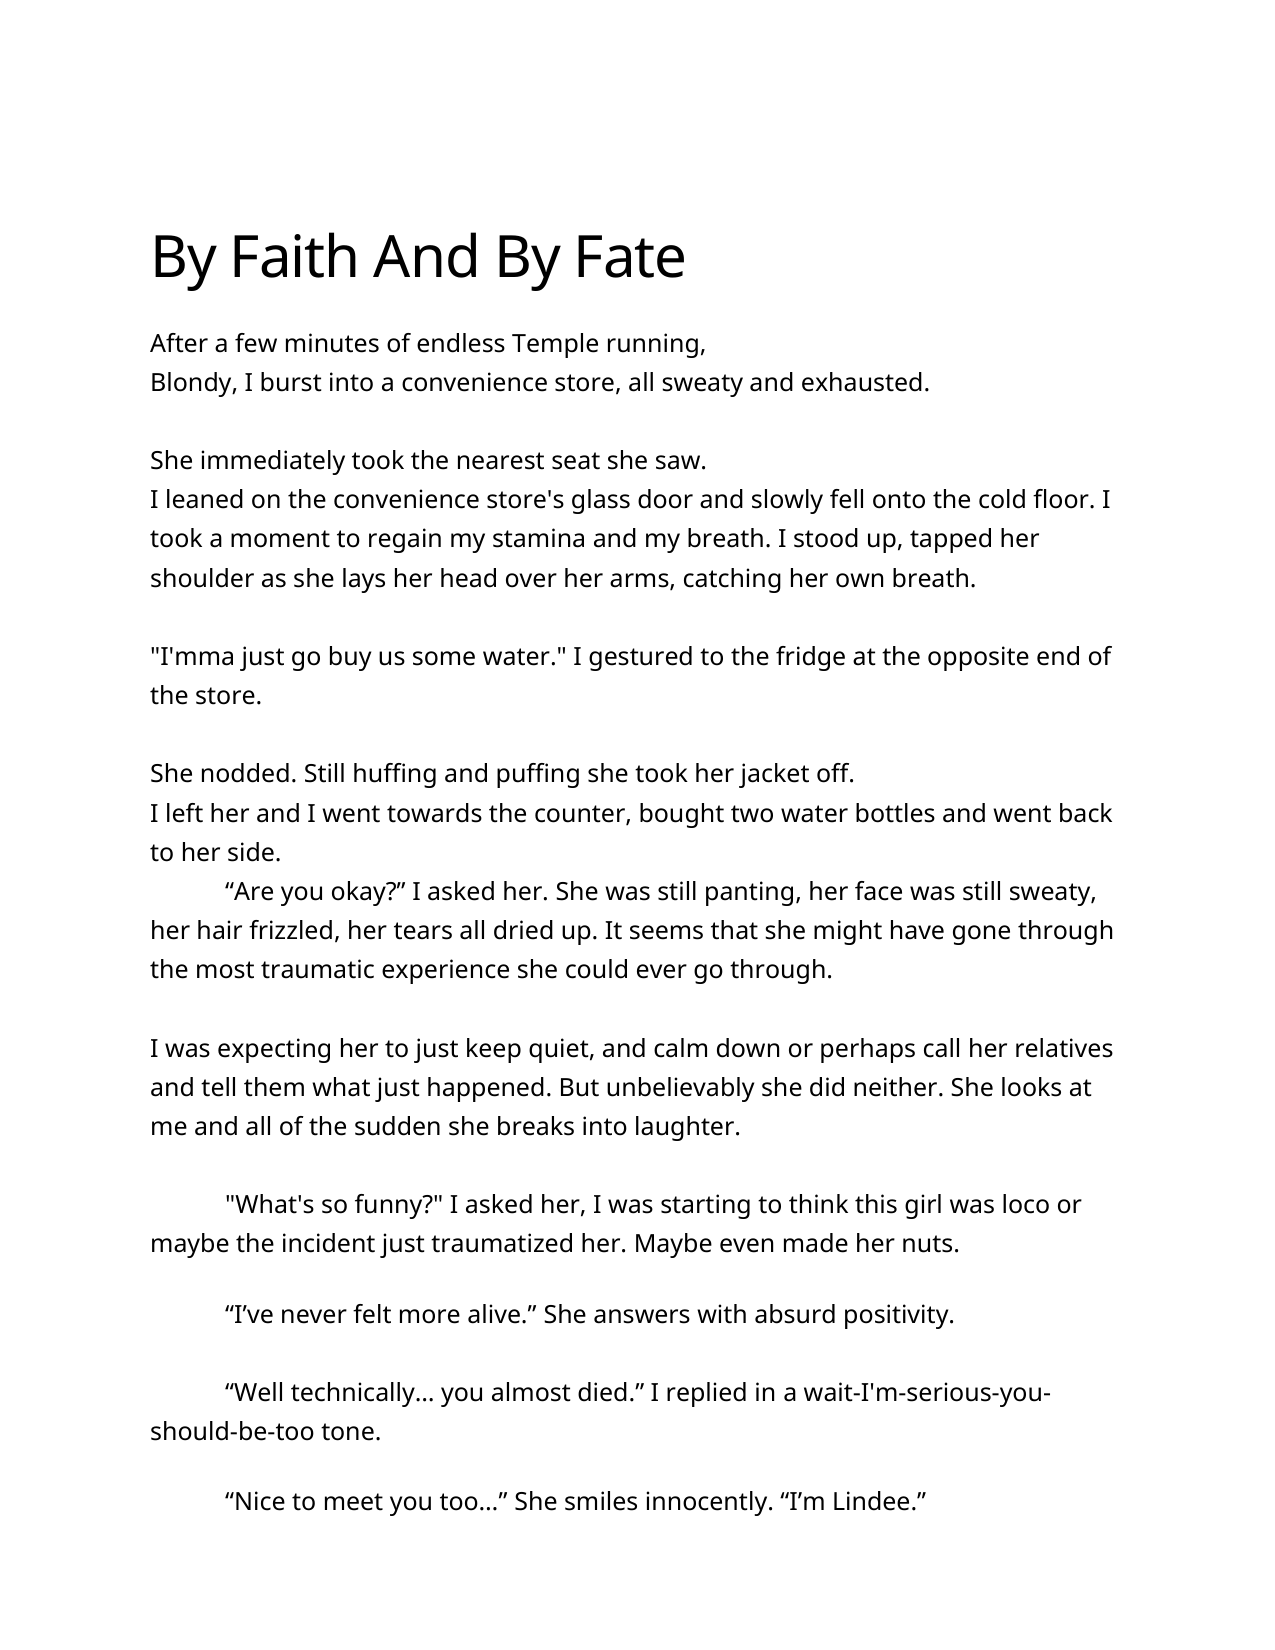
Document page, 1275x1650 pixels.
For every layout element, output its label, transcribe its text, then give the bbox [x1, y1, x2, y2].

text "I'mma just go buy us some water." I gestured to the fridge at the opposite end of the store. [150, 638, 1125, 712]
text Blondy, I burst into a convenience store, all sweaty and exhausted. [150, 364, 1125, 398]
text “I’ve never felt more alive.” She answers with absurd positivity. [150, 1296, 1125, 1330]
text “Nice to meet you too…” She smiles innocently. “I’m Lindee.” [150, 1484, 1125, 1518]
text “Are you okay?” I asked her. She was still panting, her face was still sweaty, her hair frizzled, her tears all dried up. It seems that she might have gone through the most traumatic experience she could ever go through. [150, 873, 1125, 986]
text I left her and I went towards the counter, bought two water bottles and went back to her side. [150, 795, 1125, 868]
text She nodded. Still huffing and puffing she took her jacket off. [150, 756, 1125, 790]
text "What's so funny?" I asked her, I was starting to think this girl was loco or maybe the incident just traumatized her. Maybe even made her nuts. [150, 1187, 1125, 1260]
text She immediately took the nearest seat she saw. [150, 443, 1125, 477]
title By Faith And By Fate [150, 215, 1125, 294]
text I leaned on the convenience store's glass door and slowly fell onto the cold floor. I took a moment to regain my stamina and my breath. I stood up, tapped her shoulder as she lays her head over her arms, catching her own breath. [150, 482, 1125, 594]
text I was expecting her to just keep quiet, and calm down or perhaps call her relatives and tell them what just happened. But unbelievably she did neither. She looks at me and all of the sudden she breaks into laughter. [150, 1030, 1125, 1143]
text “Well technically… you almost died.” I replied in a wait-I'm-serious-you-should-be-too tone. [150, 1374, 1125, 1448]
text After a few minutes of endless Temple running, [150, 325, 1125, 359]
